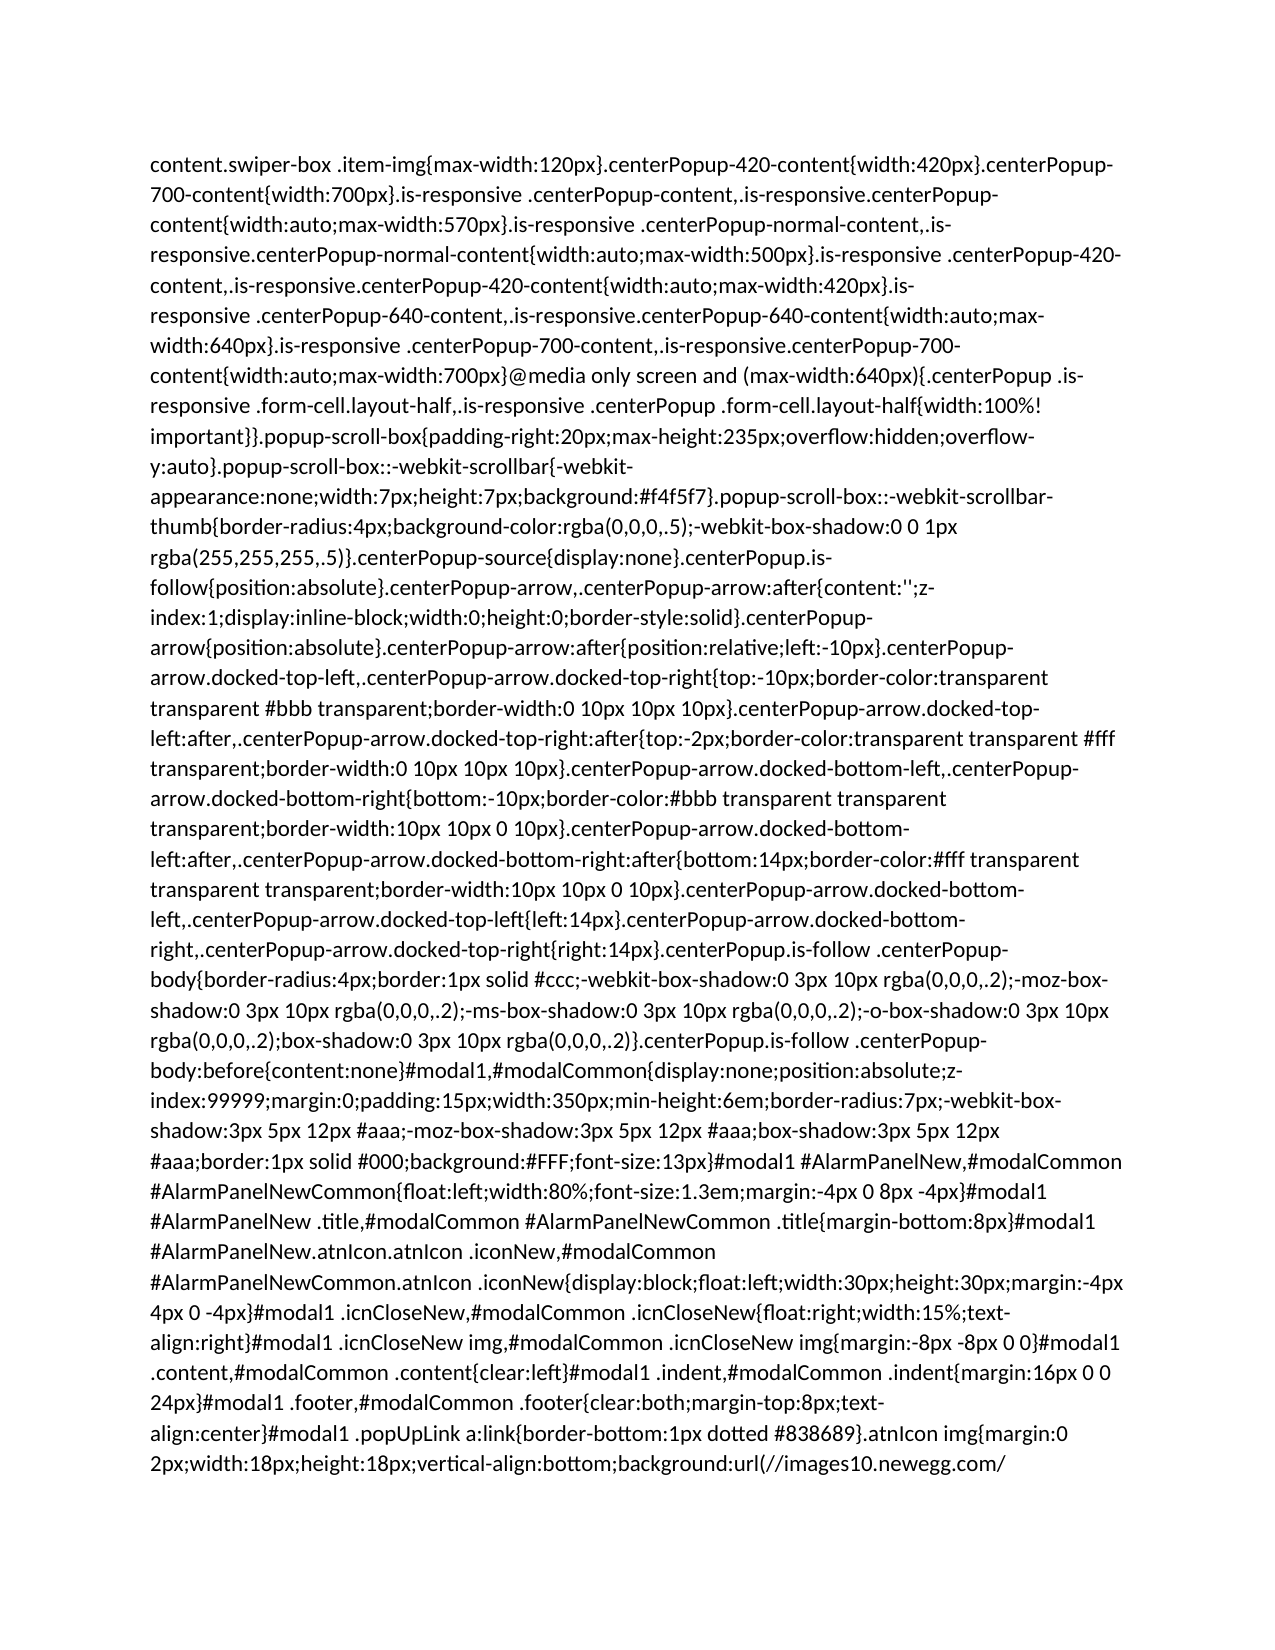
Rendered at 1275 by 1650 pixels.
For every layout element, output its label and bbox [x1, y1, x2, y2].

text [150, 150, 1125, 1477]
